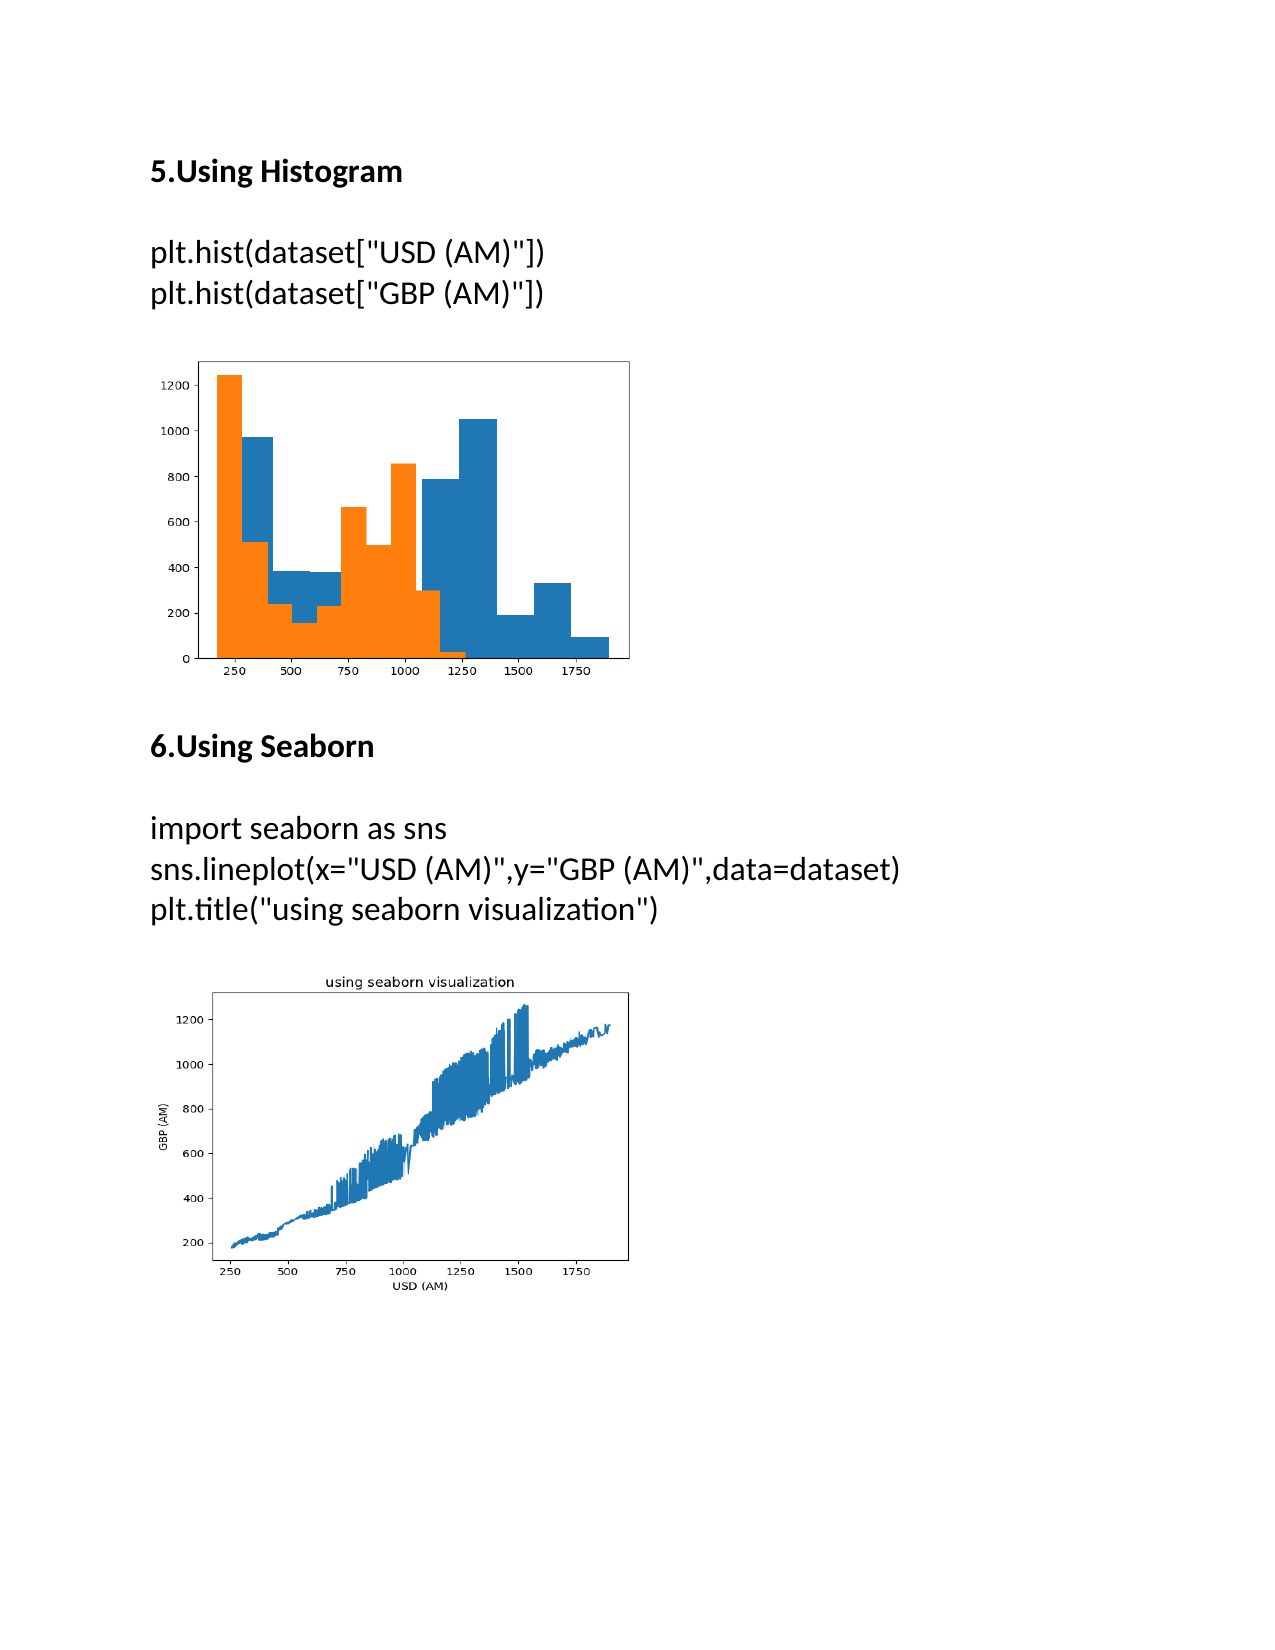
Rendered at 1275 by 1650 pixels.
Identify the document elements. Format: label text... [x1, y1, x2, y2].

text 6.Using Seaborn [150, 726, 1125, 766]
text 5.Using Histogram [150, 150, 1125, 191]
text plt.title("using seaborn visualization") [150, 888, 1125, 929]
picture [150, 970, 636, 1298]
picture [150, 353, 636, 685]
text import seaborn as sns [150, 807, 1125, 848]
text plt.hist(dataset["GBP (AM)"]) [150, 272, 1125, 313]
text plt.hist(dataset["USD (AM)"]) [150, 231, 1125, 272]
text sns.lineplot(x="USD (AM)",y="GBP (AM)",data=dataset) [150, 848, 1125, 888]
